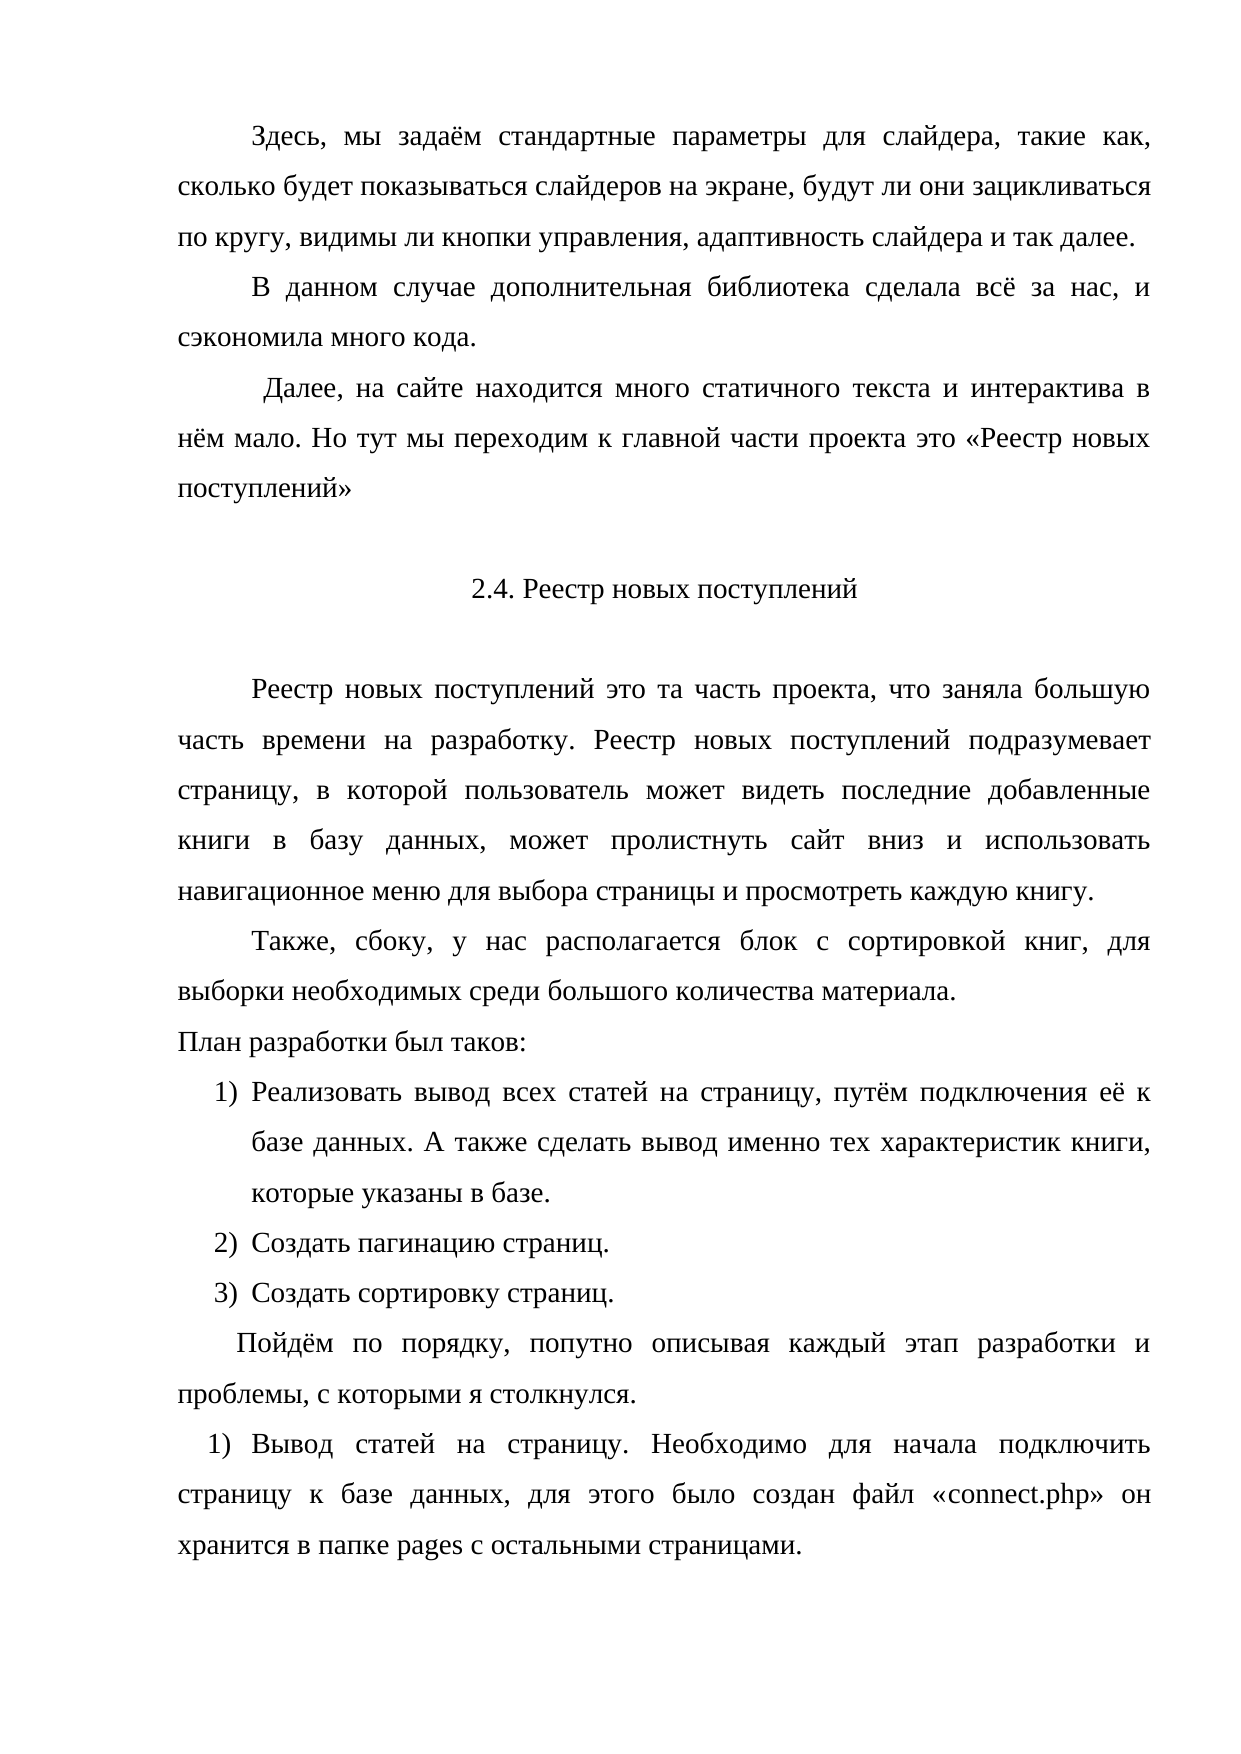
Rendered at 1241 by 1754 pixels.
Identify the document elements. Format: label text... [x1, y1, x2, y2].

text 2.4. Реестр новых поступлений [177, 571, 1152, 604]
text Реестр новых поступлений это та часть проекта, что заняла большую часть времени на разработку. Реестр новых поступлений подразумевает страницу, в которой пользователь может видеть последние добавленные книги в базу данных, может пролистнуть сайт вниз и использовать навигационное меню для выбора страницы и просмотреть каждую книгу. [177, 672, 1152, 906]
text Далее, на сайте находится много статичного текста и интерактива в нём мало. Но тут мы переходим к главной части проекта это «Реестр новых поступлений» [177, 370, 1152, 504]
text Также, сбоку, у нас располагается блок с сортировкой книг, для выборки необходимых среди большого количества материала. [177, 923, 1152, 1007]
text План разработки был таков: [177, 1024, 1152, 1057]
list Вывод статей на страницу. Необходимо для начала подключить страницу к базе данных, для этого было создан файл «connect.php» он хранится в папке pages с остальными страницами. [177, 1426, 1152, 1560]
text Пойдём по порядку, попутно описывая каждый этап разработки и проблемы, с которыми я столкнулся. [177, 1326, 1152, 1409]
text Здесь, мы задаём стандартные параметры для слайдера, такие как, сколько будет показываться слайдеров на экране, будут ли они зацикливаться по кругу, видимы ли кнопки управления, адаптивность слайдера и так далее. [177, 118, 1152, 252]
list Создать пагинацию страниц. [213, 1225, 1152, 1258]
list Реализовать вывод всех статей на страницу, путём подключения её к базе данных. А также сделать вывод именно тех характеристик книги, которые указаны в базе. [213, 1074, 1152, 1208]
text В данном случае дополнительная библиотека сделала всё за нас, и сэкономила много кода. [177, 269, 1152, 353]
list Создать сортировку страниц. [213, 1275, 1152, 1309]
